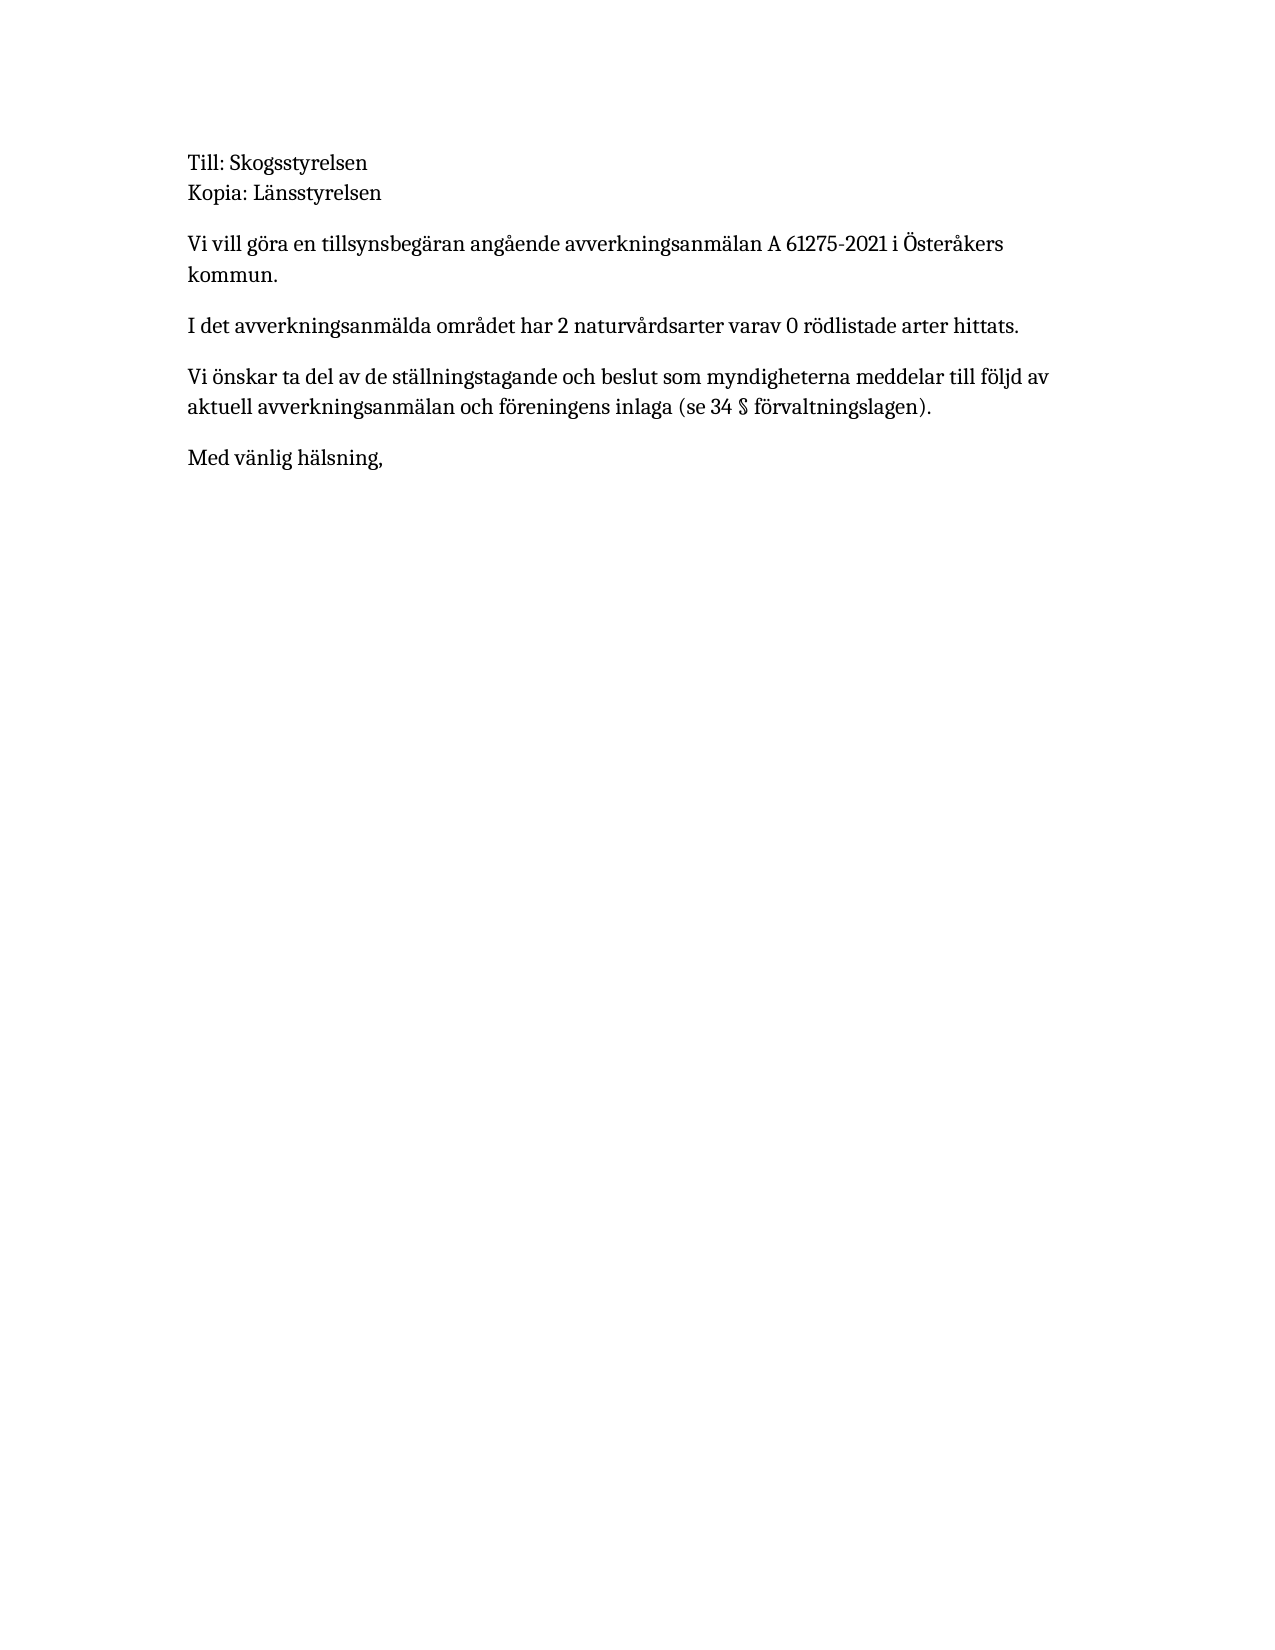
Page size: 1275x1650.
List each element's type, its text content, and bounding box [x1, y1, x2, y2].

text Till: Skogsstyrelsen Kopia: Länsstyrelsen [187, 150, 1087, 207]
text I det avverkningsanmälda området har 2 naturvårdsarter varav 0 rödlistade arter hittats. [187, 312, 1087, 339]
text Med vänlig hälsning, [187, 445, 1087, 501]
text Vi önskar ta del av de ställningstagande och beslut som myndigheterna meddelar till följd av aktuell avverkningsanmälan och föreningens inlaga (se 34 § förvaltningslagen). [187, 363, 1087, 420]
text Vi vill göra en tillsynsbegäran angående avverkningsanmälan A 61275-2021 i Österåkers kommun. [187, 231, 1087, 288]
